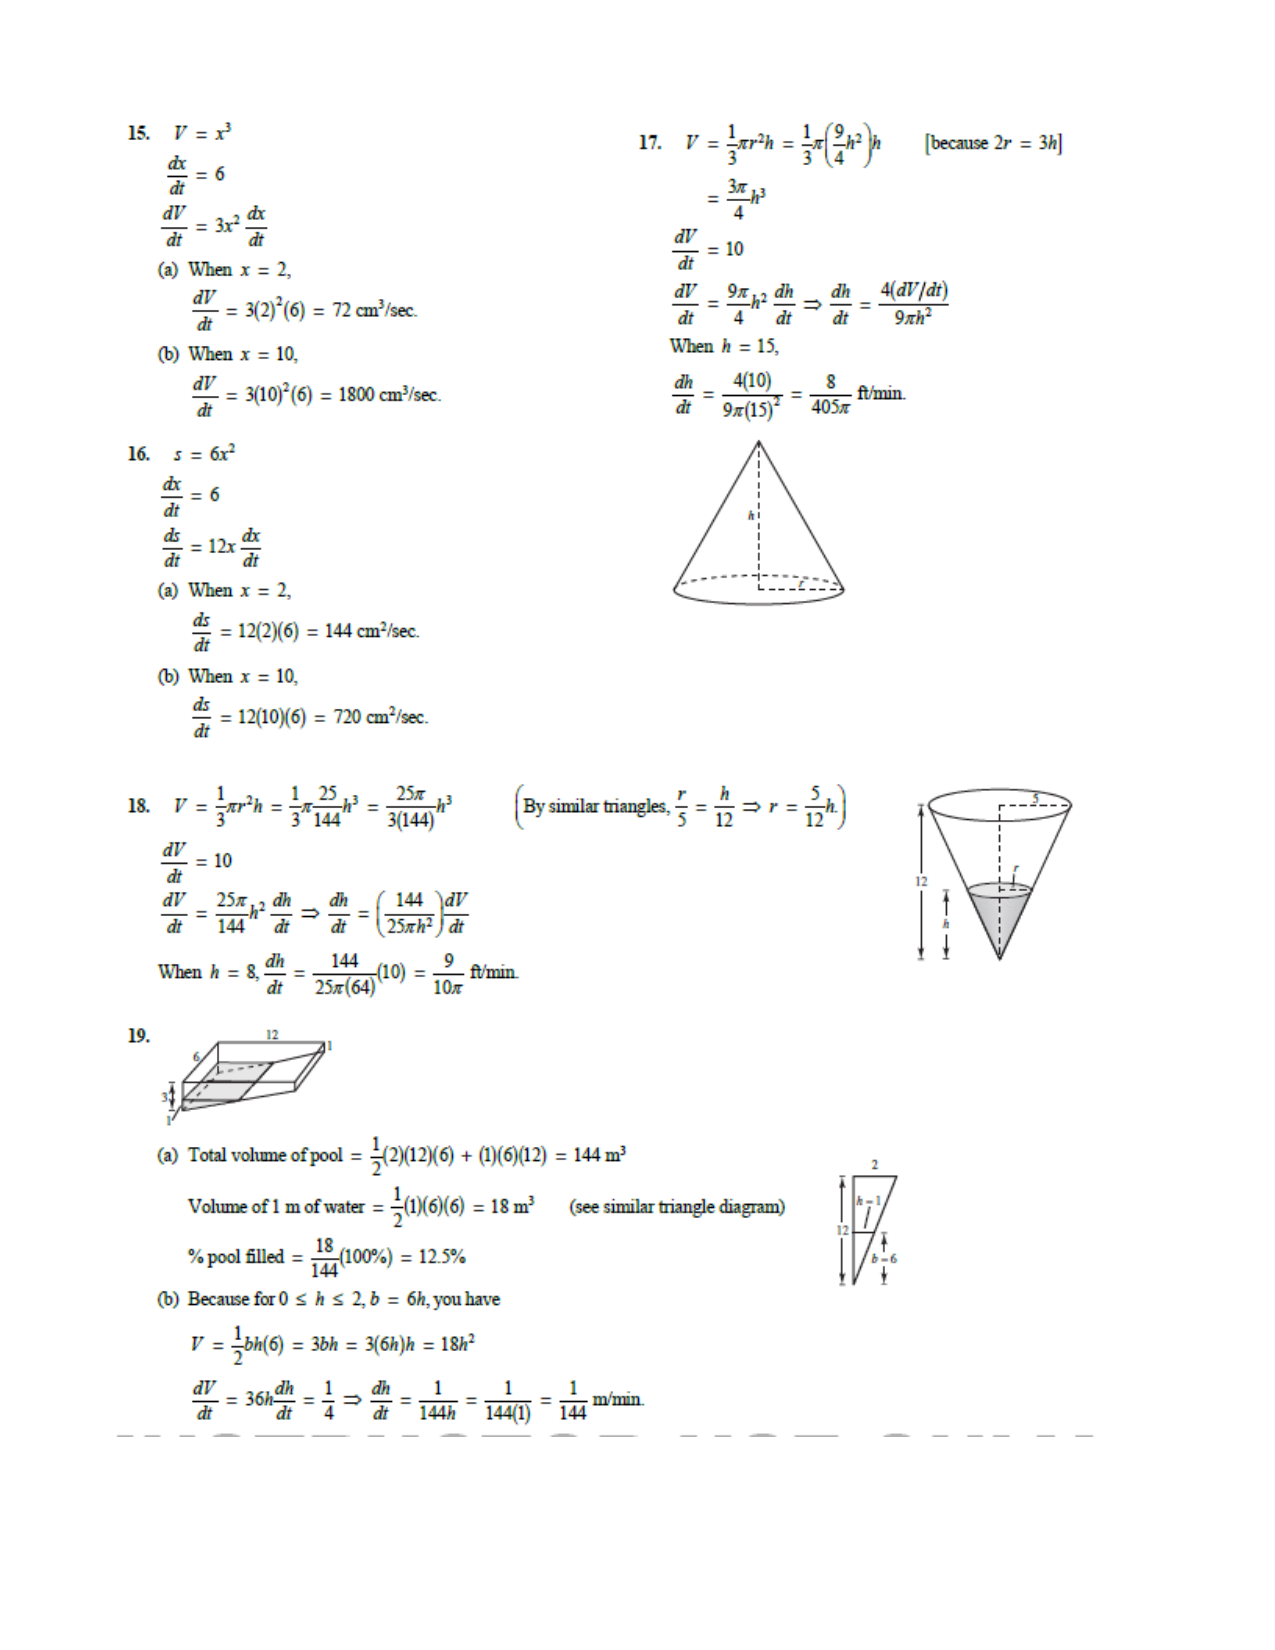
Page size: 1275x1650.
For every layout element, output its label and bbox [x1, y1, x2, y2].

picture [105, 105, 1121, 1437]
